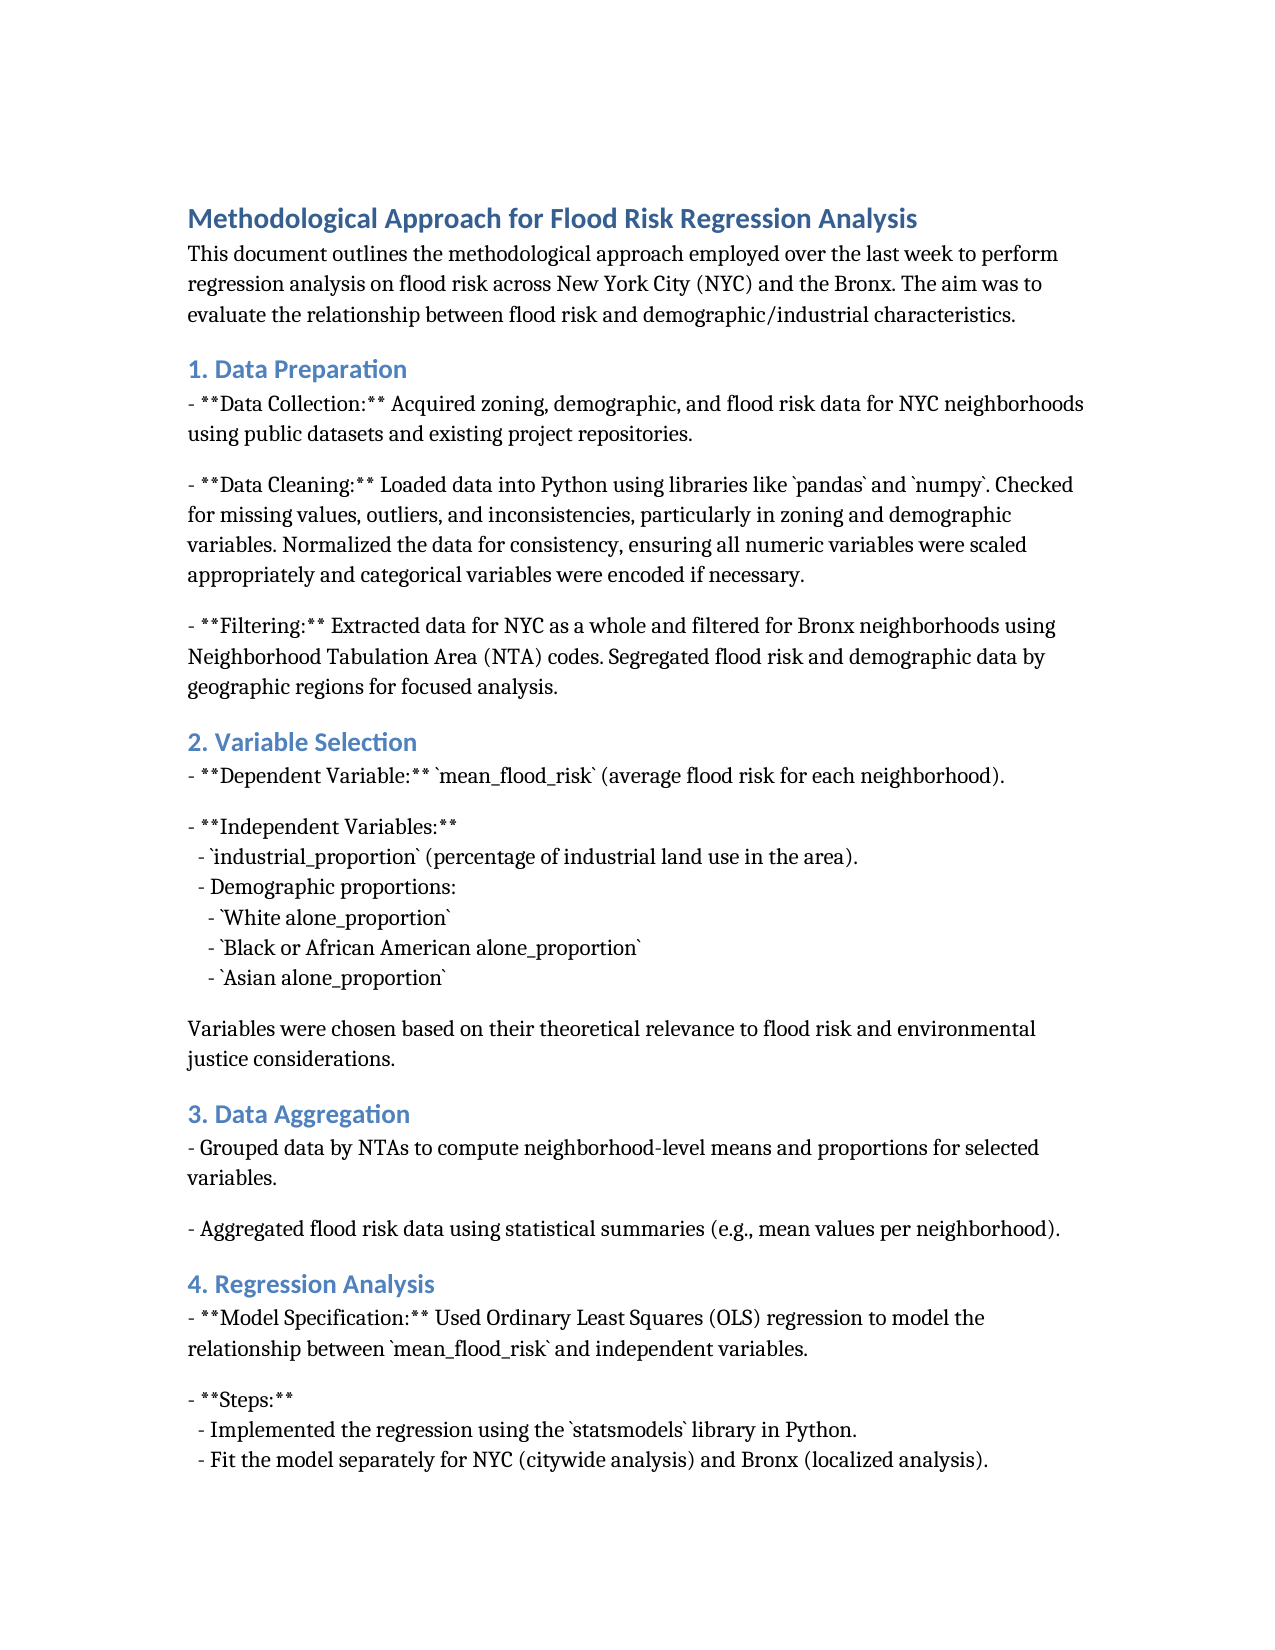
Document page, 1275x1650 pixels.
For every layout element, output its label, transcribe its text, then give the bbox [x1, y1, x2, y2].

text - **Dependent Variable:** `mean_flood_risk` (average flood risk for each neighborhood). [187, 763, 1087, 789]
text - **Data Cleaning:** Loaded data into Python using libraries like `pandas` and `numpy`. Checked for missing values, outliers, and inconsistencies, particularly in zoning and demographic variables. Normalized the data for consistency, ensuring all numeric variables were scaled appropriately and categorical variables were encoded if necessary. [187, 472, 1087, 588]
text - **Data Collection:** Acquired zoning, demographic, and flood risk data for NYC neighborhoods using public datasets and existing project repositories. [187, 390, 1087, 447]
subtitle 2. Variable Selection [187, 725, 1087, 758]
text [187, 1386, 1087, 1473]
subtitle 3. Data Aggregation [187, 1097, 1087, 1130]
subtitle Methodological Approach for Flood Risk Regression Analysis [187, 200, 1087, 236]
text - **Model Specification:** Used Ordinary Least Squares (OLS) regression to model the relationship between `mean_flood_risk` and independent variables. [187, 1305, 1087, 1362]
text Variables were chosen based on their theoretical relevance to flood risk and environmental justice considerations. [187, 1016, 1087, 1072]
text This document outlines the methodological approach employed over the last week to perform regression analysis on flood risk across New York City (NYC) and the Bronx. The aim was to evaluate the relationship between flood risk and demographic/industrial characteristics. [187, 241, 1087, 328]
text - Grouped data by NTAs to compute neighborhood-level means and proportions for selected variables. [187, 1135, 1087, 1191]
text - **Independent Variables:** - `industrial_proportion` (percentage of industrial land use in the area). - Demographic proportions: - `White alone_proportion` - `Black or African American alone_proportion` - `Asian alone_proportion` [187, 814, 1087, 991]
text - Aggregated flood risk data using statistical summaries (e.g., mean values per neighborhood). [187, 1216, 1087, 1242]
subtitle 4. Regression Analysis [187, 1267, 1087, 1300]
text - **Filtering:** Extracted data for NYC as a whole and filtered for Bronx neighborhoods using Neighborhood Tabulation Area (NTA) codes. Segregated flood risk and demographic data by geographic regions for focused analysis. [187, 613, 1087, 700]
subtitle 1. Data Preparation [187, 352, 1087, 385]
